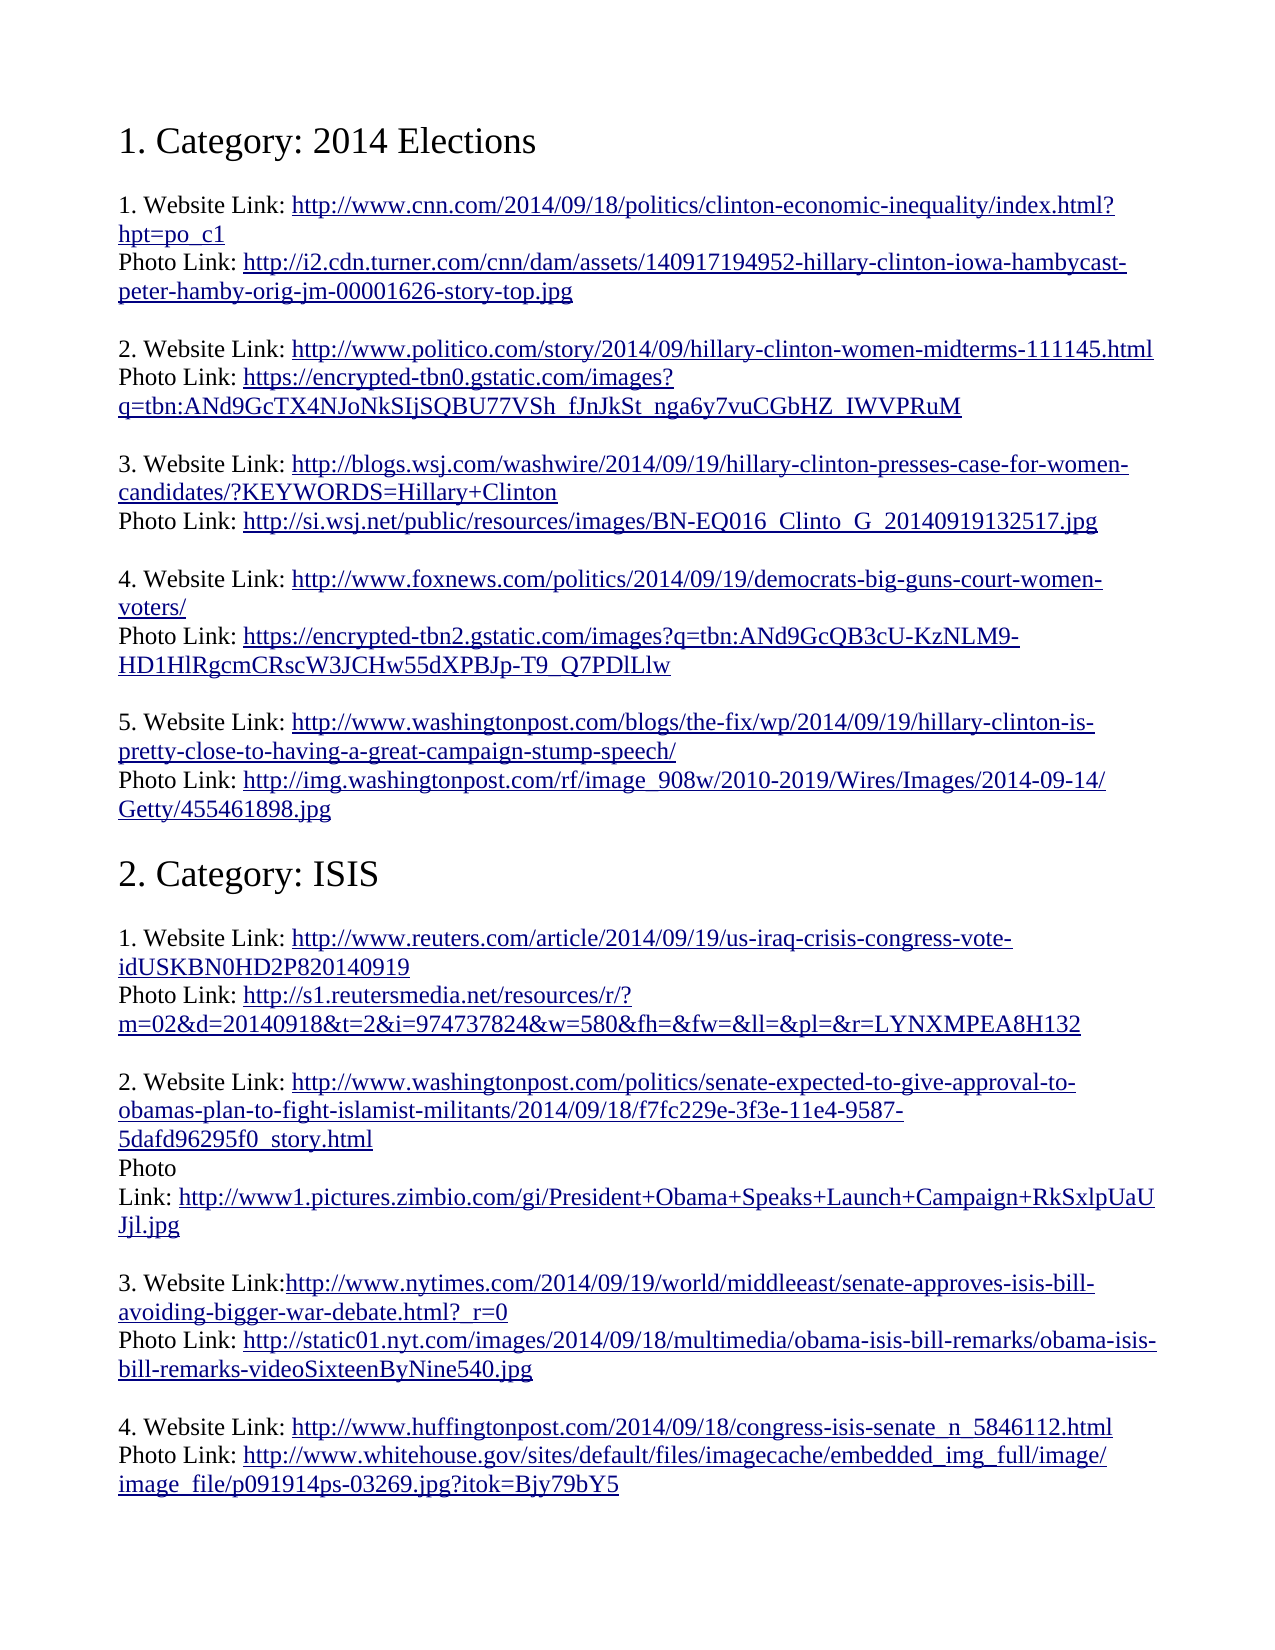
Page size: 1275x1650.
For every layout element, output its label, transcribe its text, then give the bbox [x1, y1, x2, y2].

text 2. Website Link: http://www.politico.com/story/2014/09/hillary-clinton-women-midterms-111145.html [118, 334, 1157, 362]
text 4. Website Link: http://www.foxnews.com/politics/2014/09/19/democrats-big-guns-court-women-voters/ [118, 564, 1157, 621]
text 2. Website Link: http://www.washingtonpost.com/politics/senate-expected-to-give-approval-to-obamas-plan-to-fight-islamist-militants/2014/09/18/f7fc229e-3f3e-11e4-9587-5dafd96295f0_story.html [118, 1067, 1157, 1153]
text 2. Category: ISIS [118, 851, 1157, 894]
text Photo Link: http://s1.reutersmedia.net/resources/r/?m=02&d=20140918&t=2&i=974737824&w=580&fh=&fw=&ll=&pl=&r=LYNXMPEA8H132 [118, 981, 1157, 1038]
text Photo Link: http://i2.cdn.turner.com/cnn/dam/assets/140917194952-hillary-clinton-iowa-hambycast-peter-hamby-orig-jm-00001626-story-top.jpg [118, 247, 1157, 305]
text Photo Link: http://si.wsj.net/public/resources/images/BN-EQ016_Clinto_G_20140919132517.jpg [118, 506, 1157, 535]
text Photo Link: http://www.whitehouse.gov/sites/default/files/imagecache/embedded_img_full/image/image_file/p091914ps-03269.jpg?itok=Bjy79bY5 [118, 1441, 1157, 1498]
text 1. Website Link: http://www.cnn.com/2014/09/18/politics/clinton-economic-inequality/index.html?hpt=po_c1 [118, 190, 1157, 247]
text 3. Website Link:http://www.nytimes.com/2014/09/19/world/middleeast/senate-approves-isis-bill-avoiding-bigger-war-debate.html?_r=0 [118, 1268, 1157, 1326]
text Photo Link: https://encrypted-tbn0.gstatic.com/images?q=tbn:ANd9GcTX4NJoNkSIjSQBU77VSh_fJnJkSt_nga6y7vuCGbHZ_IWVPRuM [118, 362, 1157, 420]
text 5. Website Link: http://www.washingtonpost.com/blogs/the-fix/wp/2014/09/19/hillary-clinton-is-pretty-close-to-having-a-great-campaign-stump-speech/ [118, 707, 1157, 765]
text 1. Category: 2014 Elections [118, 118, 1157, 161]
text 4. Website Link: http://www.huffingtonpost.com/2014/09/18/congress-isis-senate_n_5846112.html [118, 1412, 1157, 1441]
text 3. Website Link: http://blogs.wsj.com/washwire/2014/09/19/hillary-clinton-presses-case-for-women-candidates/?KEYWORDS=Hillary+Clinton [118, 449, 1157, 506]
text Photo Link: http://www1.pictures.zimbio.com/gi/President+Obama+Speaks+Launch+Campaign+RkSxlpUaUJjl.jpg [118, 1153, 1157, 1239]
text Photo Link: https://encrypted-tbn2.gstatic.com/images?q=tbn:ANd9GcQB3cU-KzNLM9-HD1HlRgcmCRscW3JCHw55dXPBJp-T9_Q7PDlLlw [118, 621, 1157, 679]
text Photo Link: http://img.washingtonpost.com/rf/image_908w/2010-2019/Wires/Images/2014-09-14/Getty/455461898.jpg [118, 765, 1157, 822]
text Photo Link: http://static01.nyt.com/images/2014/09/18/multimedia/obama-isis-bill-remarks/obama-isis-bill-remarks-videoSixteenByNine540.jpg [118, 1326, 1157, 1383]
text 1. Website Link: http://www.reuters.com/article/2014/09/19/us-iraq-crisis-congress-vote-idUSKBN0HD2P820140919 [118, 923, 1157, 981]
